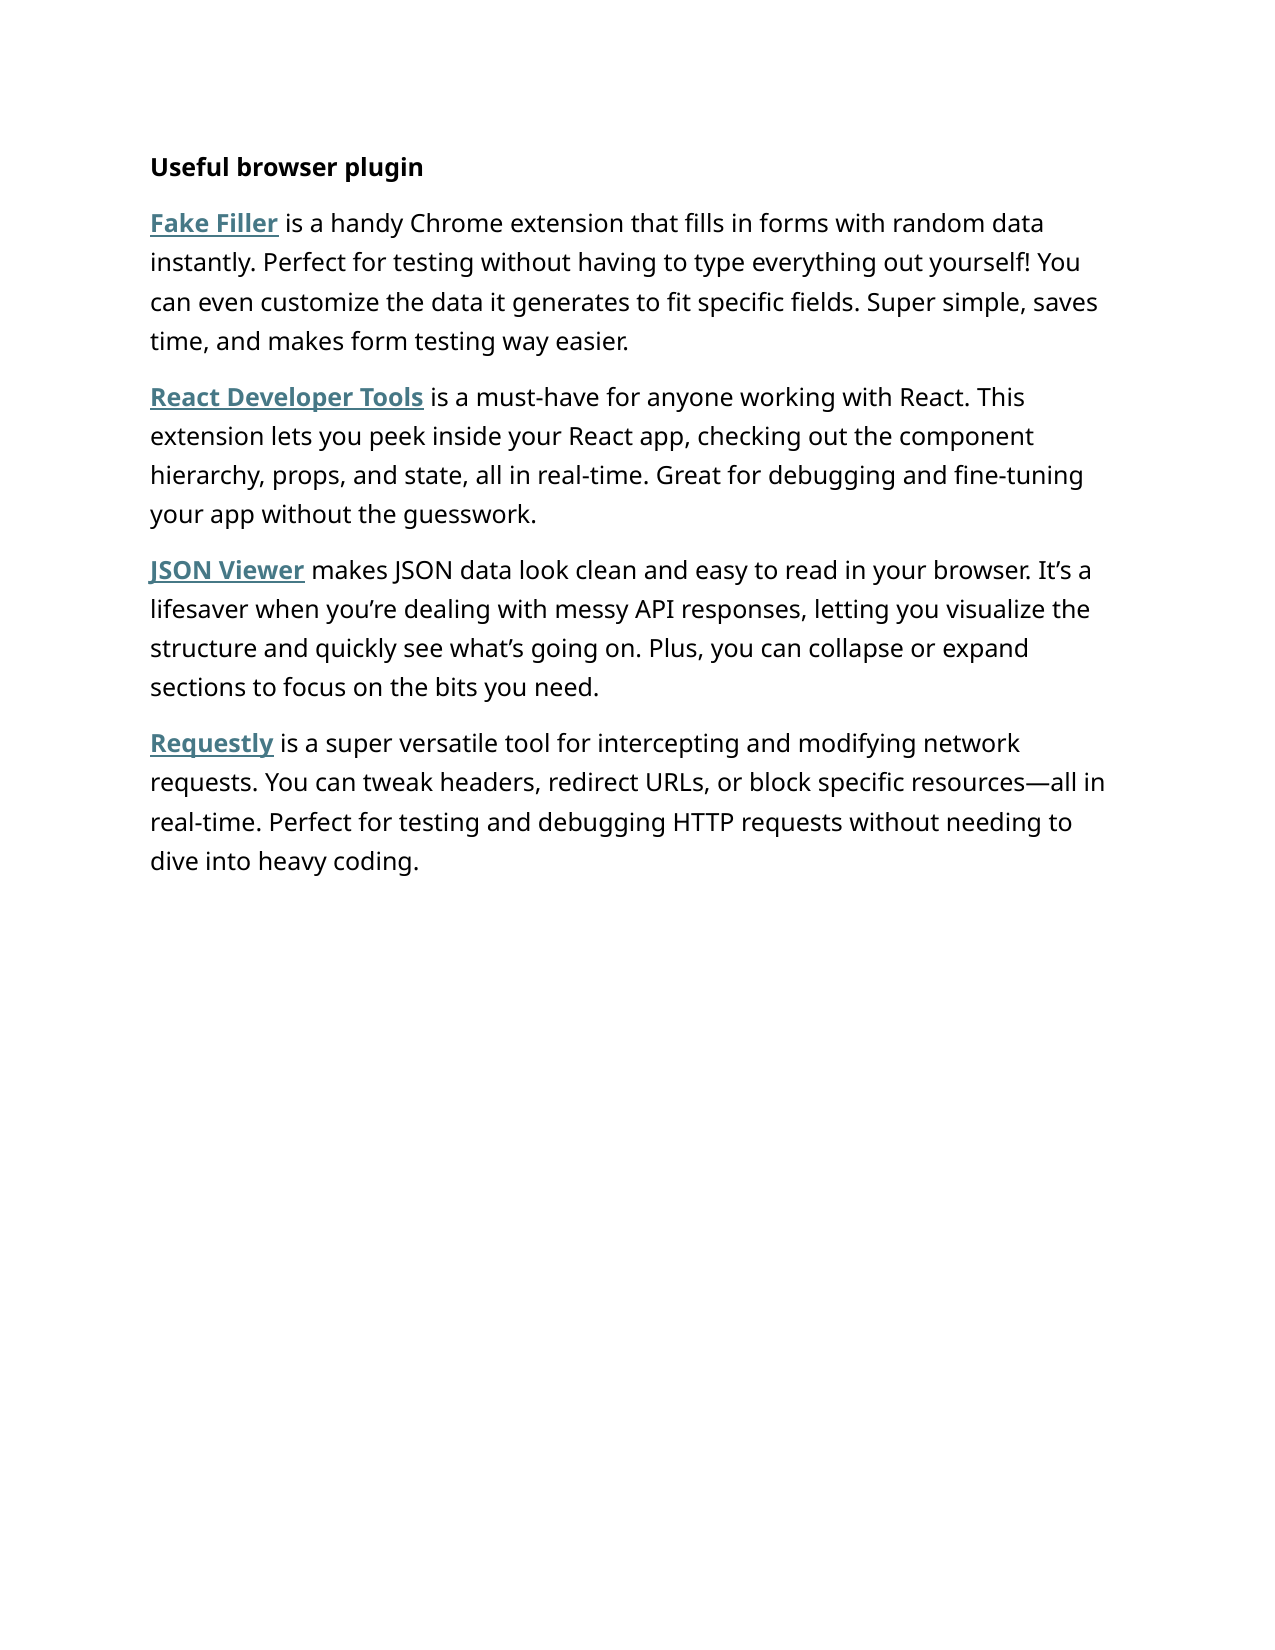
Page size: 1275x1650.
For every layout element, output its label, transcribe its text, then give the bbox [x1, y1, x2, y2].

text React Developer Tools is a must-have for anyone working with React. This extension lets you peek inside your React app, checking out the component hierarchy, props, and state, all in real-time. Great for debugging and fine-tuning your app without the guesswork. [150, 379, 1125, 531]
text Fake Filler is a handy Chrome extension that fills in forms with random data instantly. Perfect for testing without having to type everything out yourself! You can even customize the data it generates to fit specific fields. Super simple, saves time, and makes form testing way easier. [150, 206, 1125, 357]
text JSON Viewer makes JSON data look clean and easy to read in your browser. It’s a lifesaver when you’re dealing with messy API responses, letting you visualize the structure and quickly see what’s going on. Plus, you can collapse or expand sections to focus on the bits you need. [150, 552, 1125, 704]
text Requestly is a super versatile tool for intercepting and modifying network requests. You can tweak headers, redirect URLs, or block specific resources—all in real-time. Perfect for testing and debugging HTTP requests without needing to dive into heavy coding. [150, 726, 1125, 877]
text Useful browser plugin [150, 150, 1125, 184]
